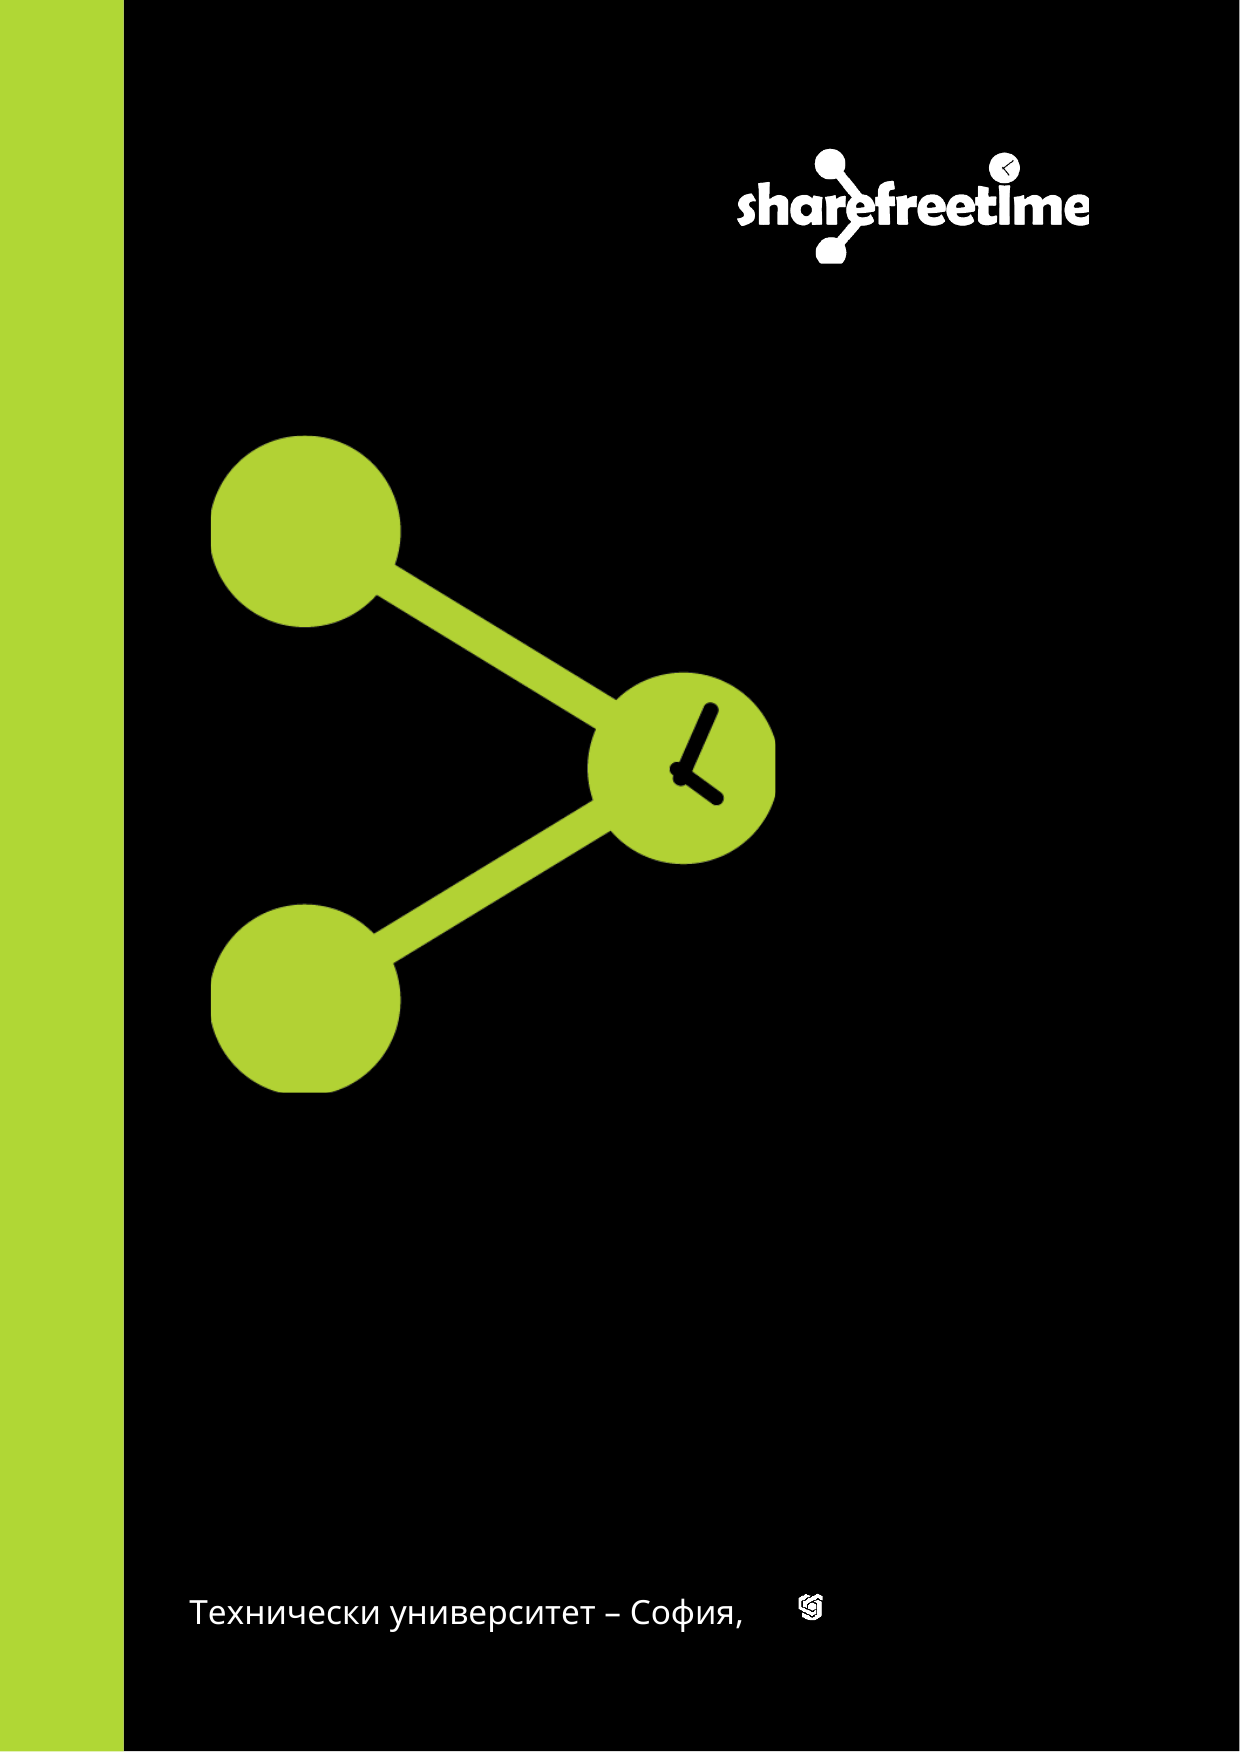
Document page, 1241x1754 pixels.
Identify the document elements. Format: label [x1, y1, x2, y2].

picture [209, 435, 776, 1092]
picture [797, 1593, 823, 1619]
picture [735, 147, 1089, 263]
